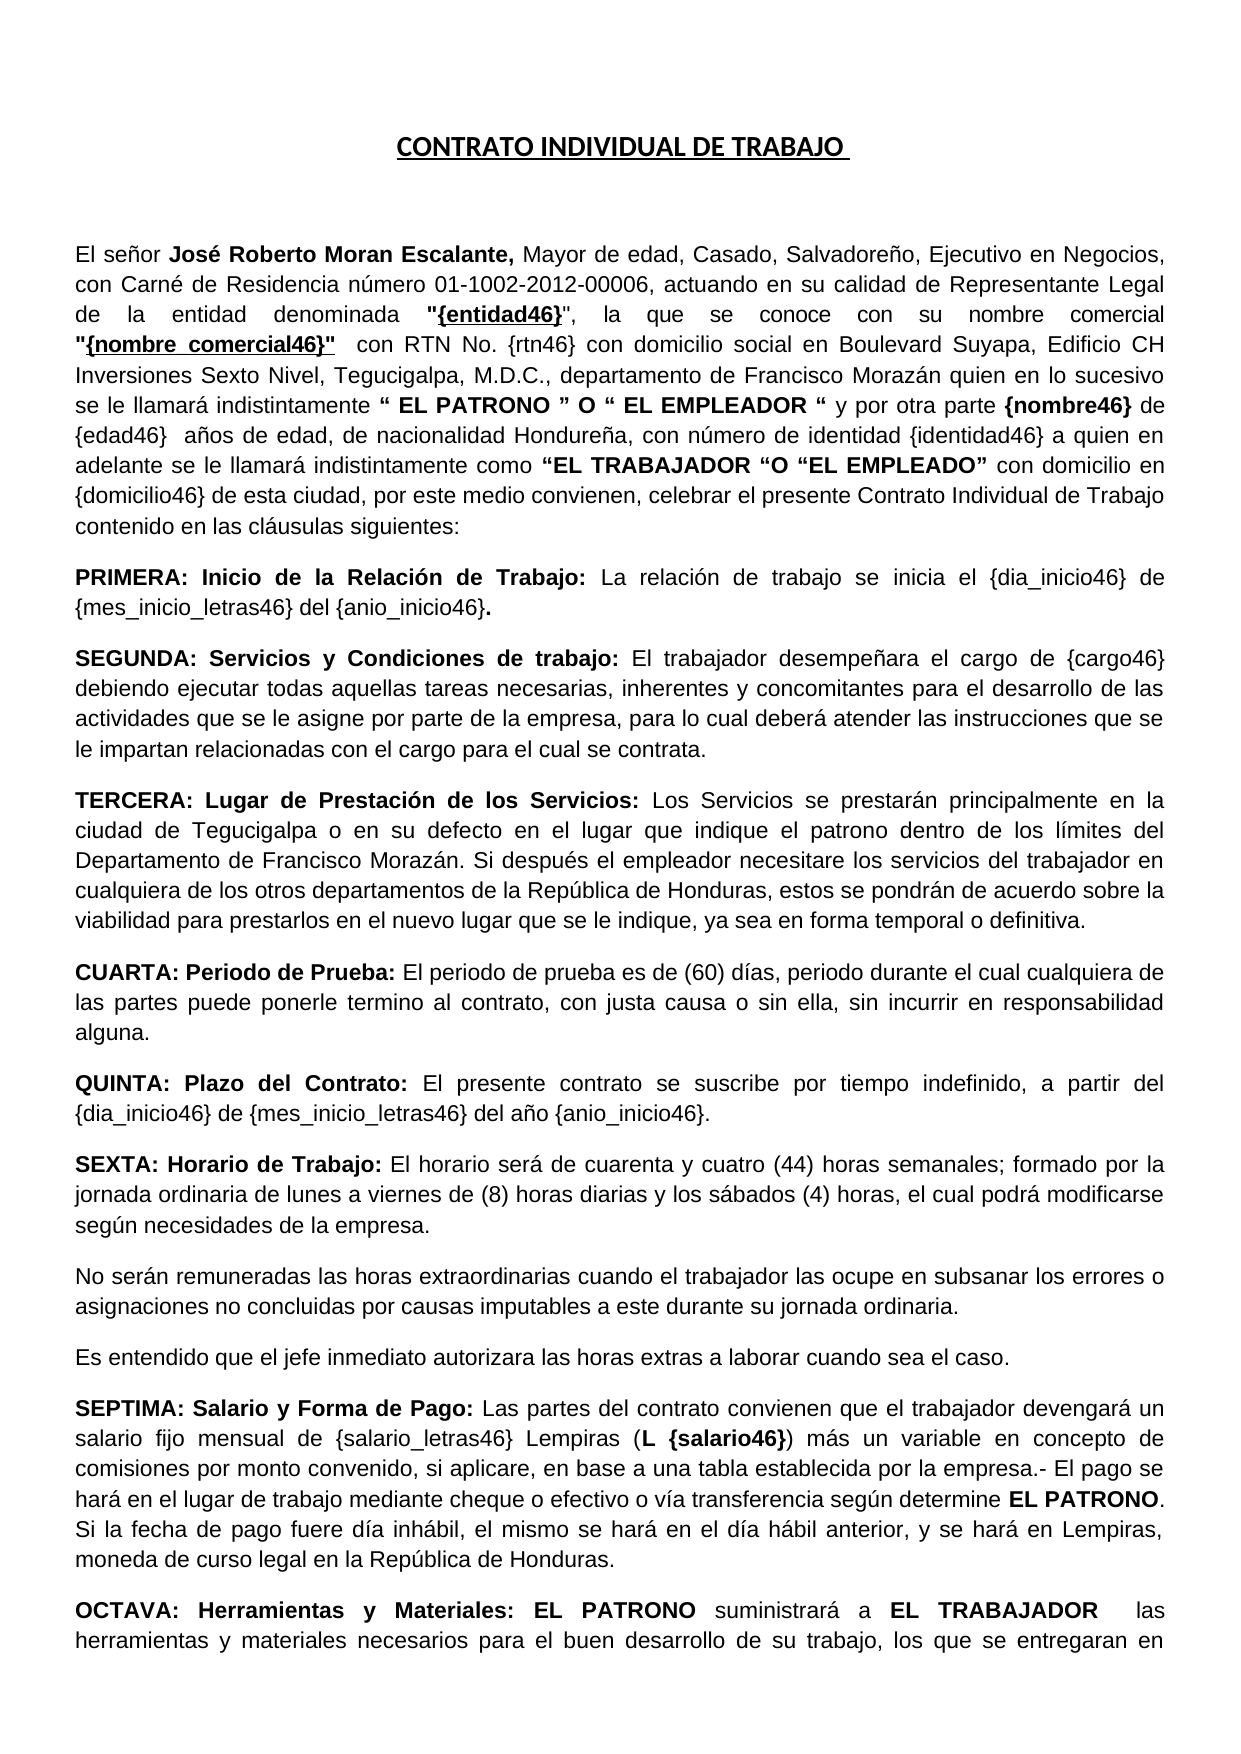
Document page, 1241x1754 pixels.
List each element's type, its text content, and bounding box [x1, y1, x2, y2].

text QUINTA: Plazo del Contrato: El presente contrato se suscribe por tiempo indefinido, a partir del {dia_inicio46} de {mes_inicio_letras46} del año {anio_inicio46}. [75, 1070, 1165, 1127]
text CUARTA: Periodo de Prueba: El periodo de prueba es de (60) días, periodo durante el cual cualquiera de las partes puede ponerle termino al contrato, con justa causa o sin ella, sin incurrir en responsabilidad alguna. [75, 958, 1165, 1045]
text SEPTIMA: Salario y Forma de Pago: Las partes del contrato convienen que el trabajador devengará un salario fijo mensual de {salario_letras46} Lempiras (L {salario46}) más un variable en concepto de comisiones por monto convenido, si aplicare, en base a una tabla establecida por la empresa.- El pago se hará en el lugar de trabajo mediante cheque o efectivo o vía transferencia según determine EL PATRONO. Si la fecha de pago fuere día inhábil, el mismo se hará en el día hábil anterior, y se hará en Lempiras, moneda de curso legal en la República de Honduras. [75, 1395, 1165, 1572]
text Es entendido que el jefe inmediato autorizara las horas extras a laborar cuando sea el caso. [75, 1344, 1165, 1370]
text No serán remuneradas las horas extraordinarias cuando el trabajador las ocupe en subsanar los errores o asignaciones no concluidas por causas imputables a este durante su jornada ordinaria. [75, 1263, 1165, 1319]
text SEGUNDA: Servicios y Condiciones de trabajo: El trabajador desempeñara el cargo de {cargo46} debiendo ejecutar todas aquellas tareas necesarias, inherentes y concomitantes para el desarrollo de las actividades que se le asigne por parte de la empresa, para lo cual deberá atender las instrucciones que se le impartan relacionadas con el cargo para el cual se contrata. [75, 645, 1165, 762]
text TERCERA: Lugar de Prestación de los Servicios: Los Servicios se prestarán principalmente en la ciudad de Tegucigalpa o en su defecto en el lugar que indique el patrono dentro de los límites del Departamento de Francisco Morazán. Si después el empleador necesitare los servicios del trabajador en cualquiera de los otros departamentos de la República de Honduras, estos se pondrán de acuerdo sobre la viabilidad para prestarlos en el nuevo lugar que se le indique, ya sea en forma temporal o definitiva. [75, 787, 1165, 934]
text SEXTA: Horario de Trabajo: El horario será de cuarenta y cuatro (44) horas semanales; formado por la jornada ordinaria de lunes a viernes de (8) horas diarias y los sábados (4) horas, el cual podrá modificarse según necesidades de la empresa. [75, 1151, 1165, 1238]
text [75, 1597, 1165, 1654]
text CONTRATO INDIVIDUAL DE TRABAJO [75, 128, 1165, 164]
text El señor José Roberto Moran Escalante, Mayor de edad, Casado, Salvadoreño, Ejecutivo en Negocios, con Carné de Residencia número 01-1002-2012-00006, actuando en su calidad de Representante Legal de la entidad denominada "{entidad46}", la que se conoce con su nombre comercial "{nombre_comercial46}" con RTN No. {rtn46} con domicilio social en Boulevard Suyapa, Edificio CH Inversiones Sexto Nivel, Tegucigalpa, M.D.C., departamento de Francisco Morazán quien en lo sucesivo se le llamará indistintamente “ EL PATRONO ” O “ EL EMPLEADOR “ y por otra parte {nombre46} de {edad46} años de edad, de nacionalidad Hondureña, con número de identidad {identidad46} a quien en adelante se le llamará indistintamente como “EL TRABAJADOR “O “EL EMPLEADO” con domicilio en {domicilio46} de esta ciudad, por este medio convienen, celebrar el presente Contrato Individual de Trabajo contenido en las cláusulas siguientes: [75, 241, 1165, 539]
text PRIMERA: Inicio de la Relación de Trabajo: La relación de trabajo se inicia el {dia_inicio46} de {mes_inicio_letras46} del {anio_inicio46}. [75, 564, 1165, 620]
